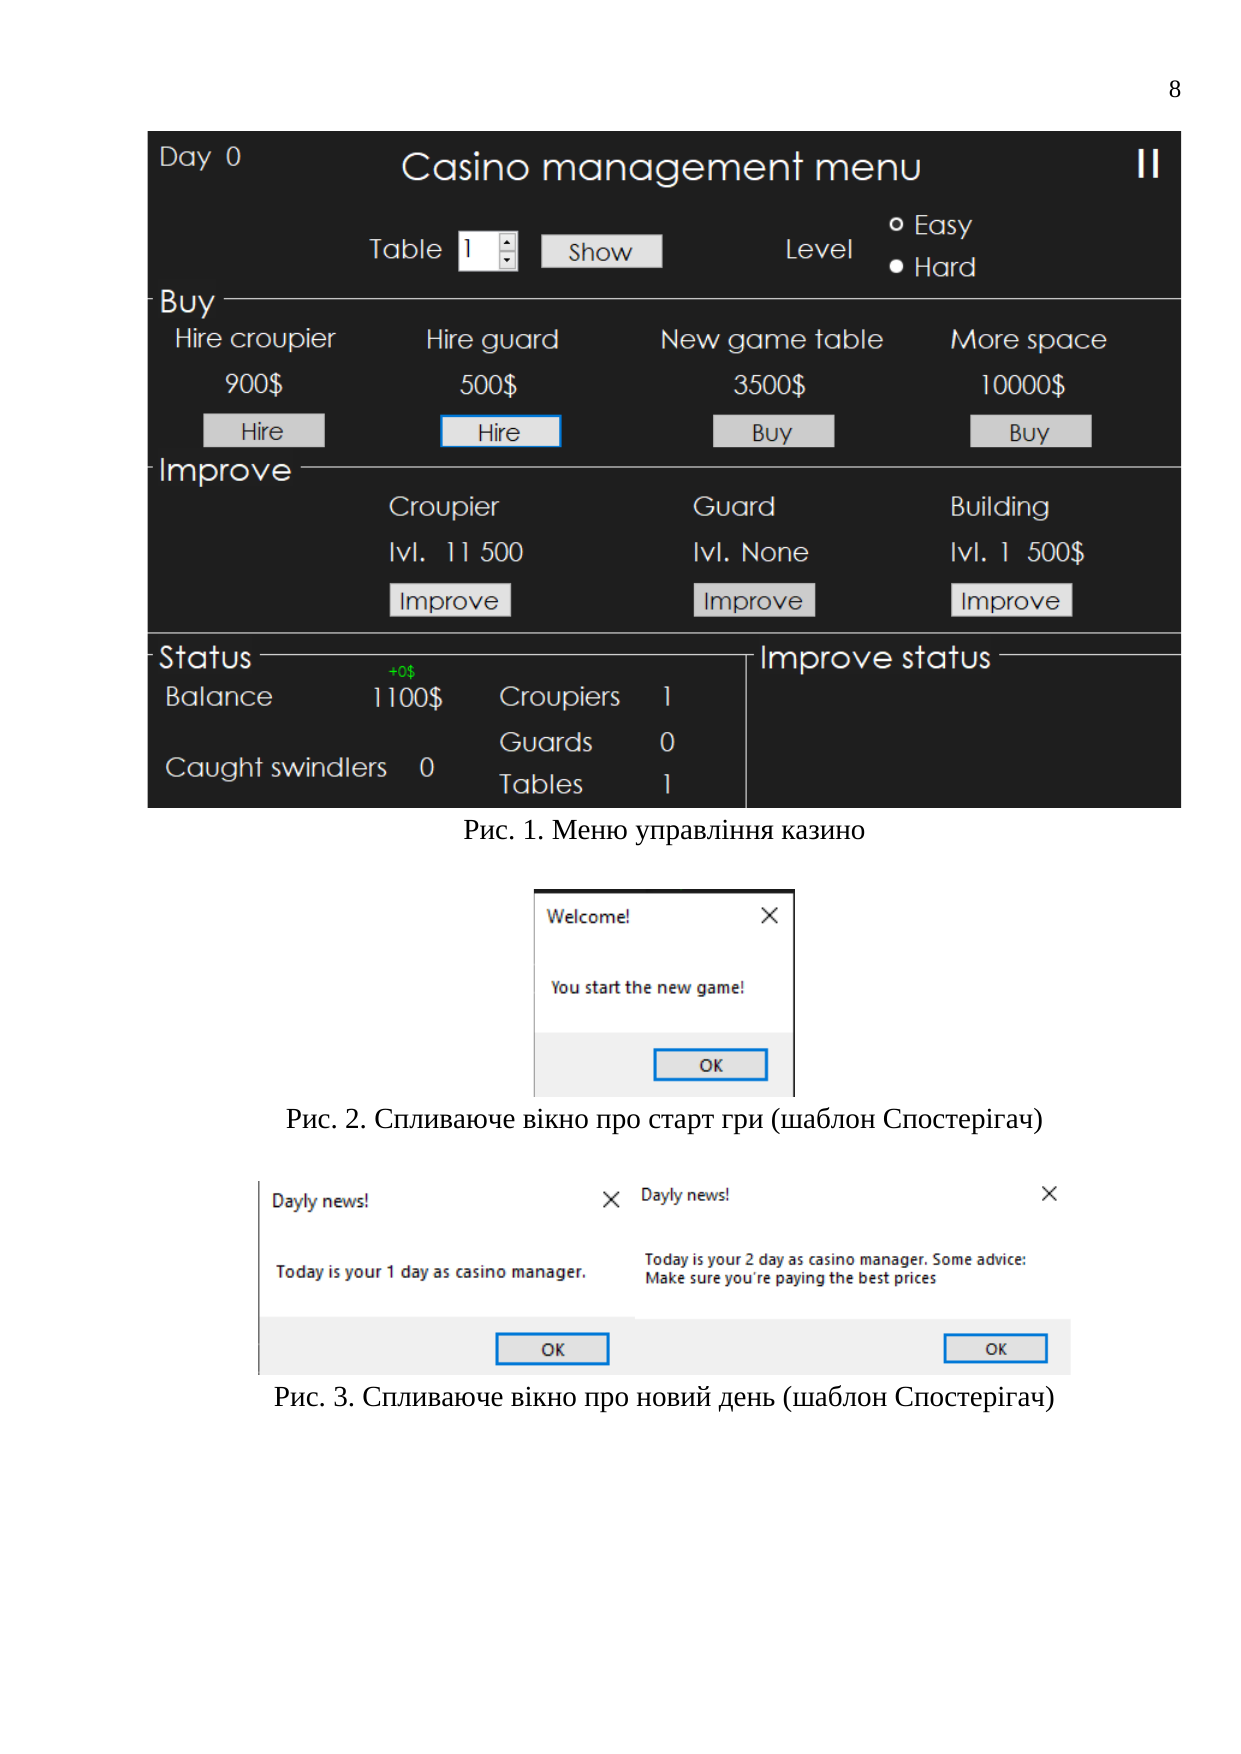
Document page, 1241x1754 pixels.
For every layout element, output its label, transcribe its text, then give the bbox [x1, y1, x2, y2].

text Рис. 1. Меню управління казино [148, 812, 1181, 846]
text Рис. 2. Спливаюче вікно про старт гри (шаблон Спостерігач) [148, 1101, 1181, 1135]
picture [533, 889, 795, 1097]
text Рис. 3. Спливаюче вікно про новий день (шаблон Спостерігач) [148, 1379, 1181, 1413]
picture [258, 1178, 1071, 1375]
picture [147, 131, 1182, 808]
